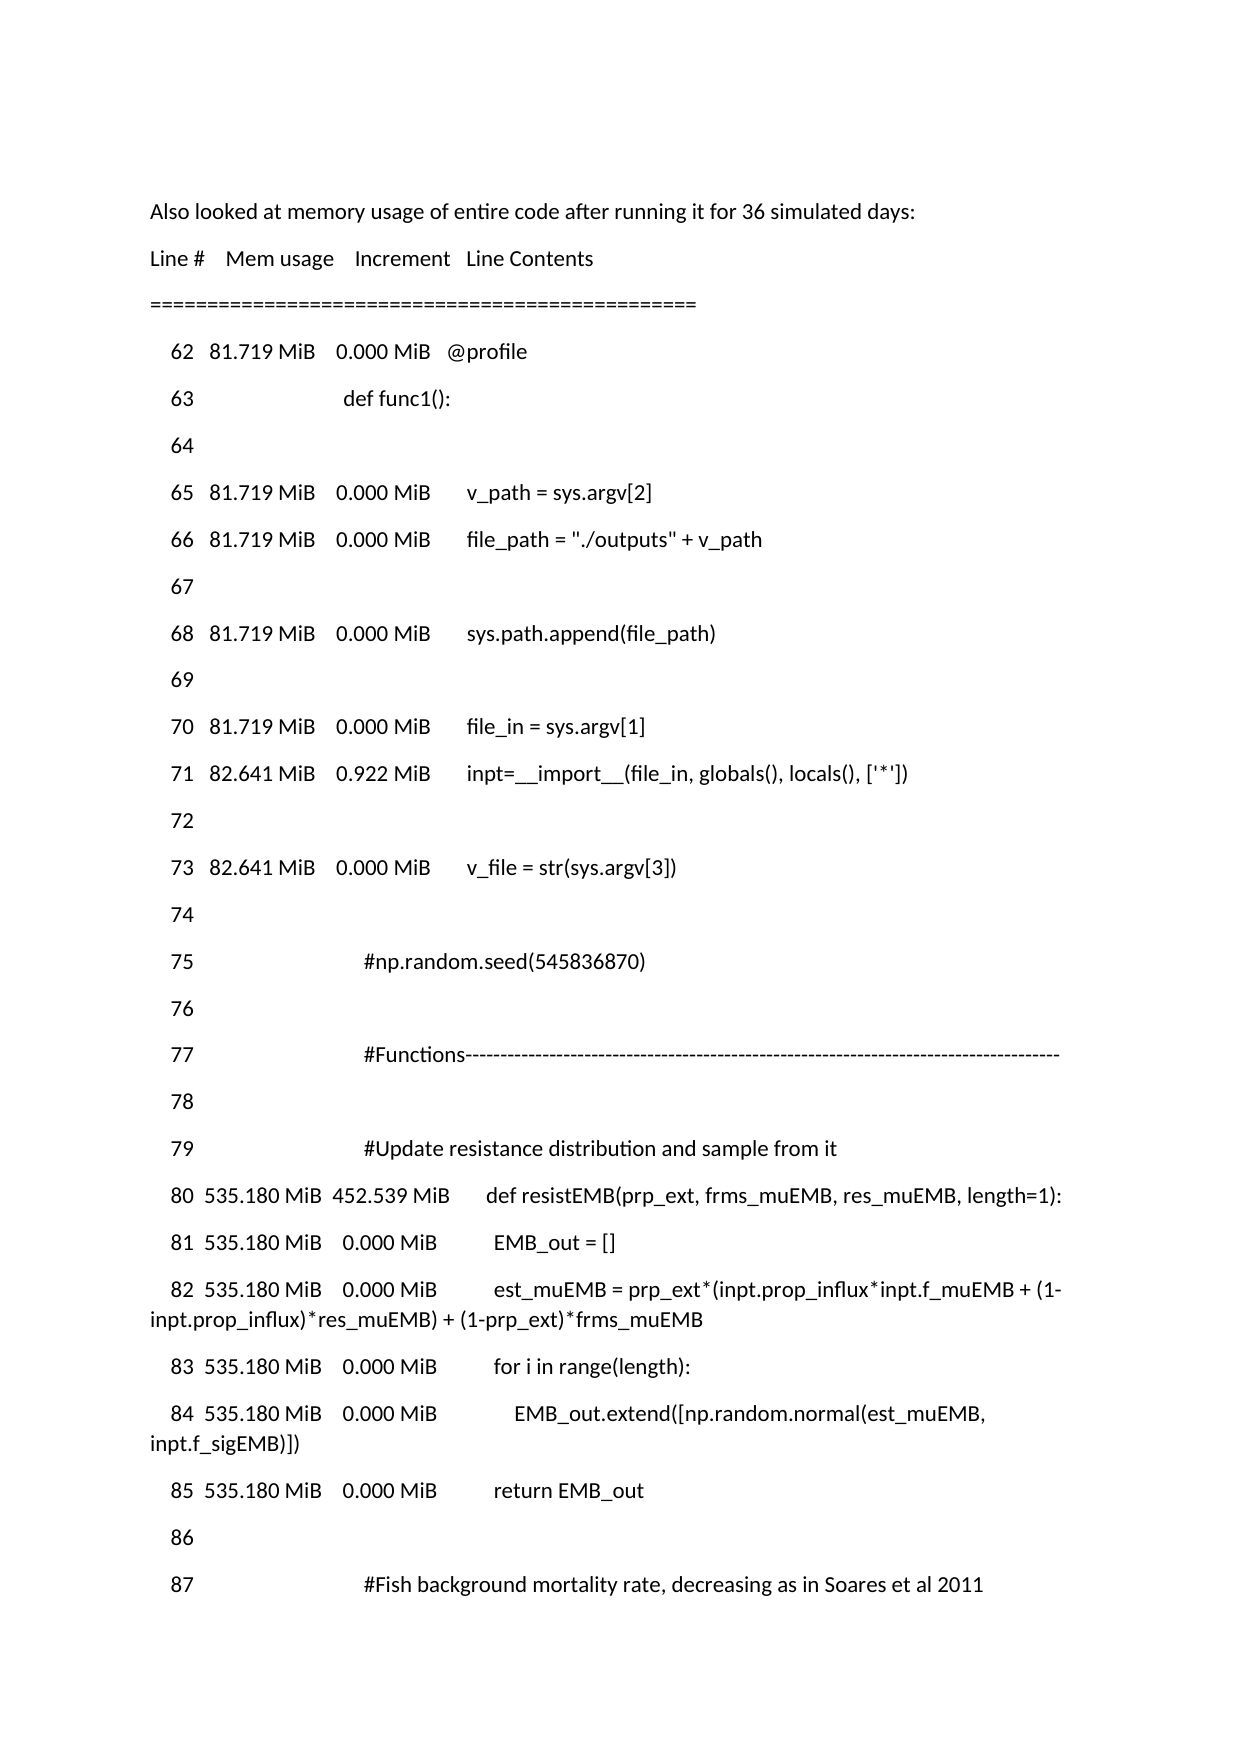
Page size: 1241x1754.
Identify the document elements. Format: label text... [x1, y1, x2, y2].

text 87 #Fish background mortality rate, decreasing as in Soares et al 2011 [150, 1570, 1090, 1598]
text 85 535.180 MiB 0.000 MiB return EMB_out [150, 1476, 1090, 1504]
text 82 535.180 MiB 0.000 MiB est_muEMB = prp_ext*(inpt.prop_influx*inpt.f_muEMB + (1-inpt.prop_influx)*res_muEMB) + (1-prp_ext)*frms_muEMB [150, 1275, 1090, 1333]
text 69 [150, 666, 1090, 694]
text 64 [150, 431, 1090, 459]
text 76 [150, 994, 1090, 1022]
text 62 81.719 MiB 0.000 MiB @profile [150, 337, 1090, 366]
text 68 81.719 MiB 0.000 MiB sys.path.append(file_path) [150, 619, 1090, 647]
text ================================================ [150, 291, 1090, 319]
text 66 81.719 MiB 0.000 MiB file_path = "./outputs" + v_path [150, 525, 1090, 553]
text Also looked at memory usage of entire code after running it for 36 simulated days: [150, 197, 1090, 225]
text 84 535.180 MiB 0.000 MiB EMB_out.extend([np.random.normal(est_muEMB, inpt.f_sigEMB)]) [150, 1399, 1090, 1457]
text 83 535.180 MiB 0.000 MiB for i in range(length): [150, 1352, 1090, 1380]
text 71 82.641 MiB 0.922 MiB inpt=__import__(file_in, globals(), locals(), ['*']) [150, 759, 1090, 787]
text Line # Mem usage Increment Line Contents [150, 244, 1090, 272]
text 81 535.180 MiB 0.000 MiB EMB_out = [] [150, 1228, 1090, 1256]
text 72 [150, 806, 1090, 834]
text 78 [150, 1087, 1090, 1116]
text 65 81.719 MiB 0.000 MiB v_path = sys.argv[2] [150, 478, 1090, 506]
text 73 82.641 MiB 0.000 MiB v_file = str(sys.argv[3]) [150, 853, 1090, 881]
text 79 #Update resistance distribution and sample from it [150, 1134, 1090, 1162]
text 75 #np.random.seed(545836870) [150, 947, 1090, 975]
text 70 81.719 MiB 0.000 MiB file_in = sys.argv[1] [150, 712, 1090, 741]
text 63 def func1(): [150, 384, 1090, 412]
text 77 #Functions------------------------------------------------------------------------------------- [150, 1041, 1090, 1069]
text 74 [150, 900, 1090, 928]
text 86 [150, 1523, 1090, 1551]
text 80 535.180 MiB 452.539 MiB def resistEMB(prp_ext, frms_muEMB, res_muEMB, length=1): [150, 1181, 1090, 1209]
text 67 [150, 572, 1090, 600]
